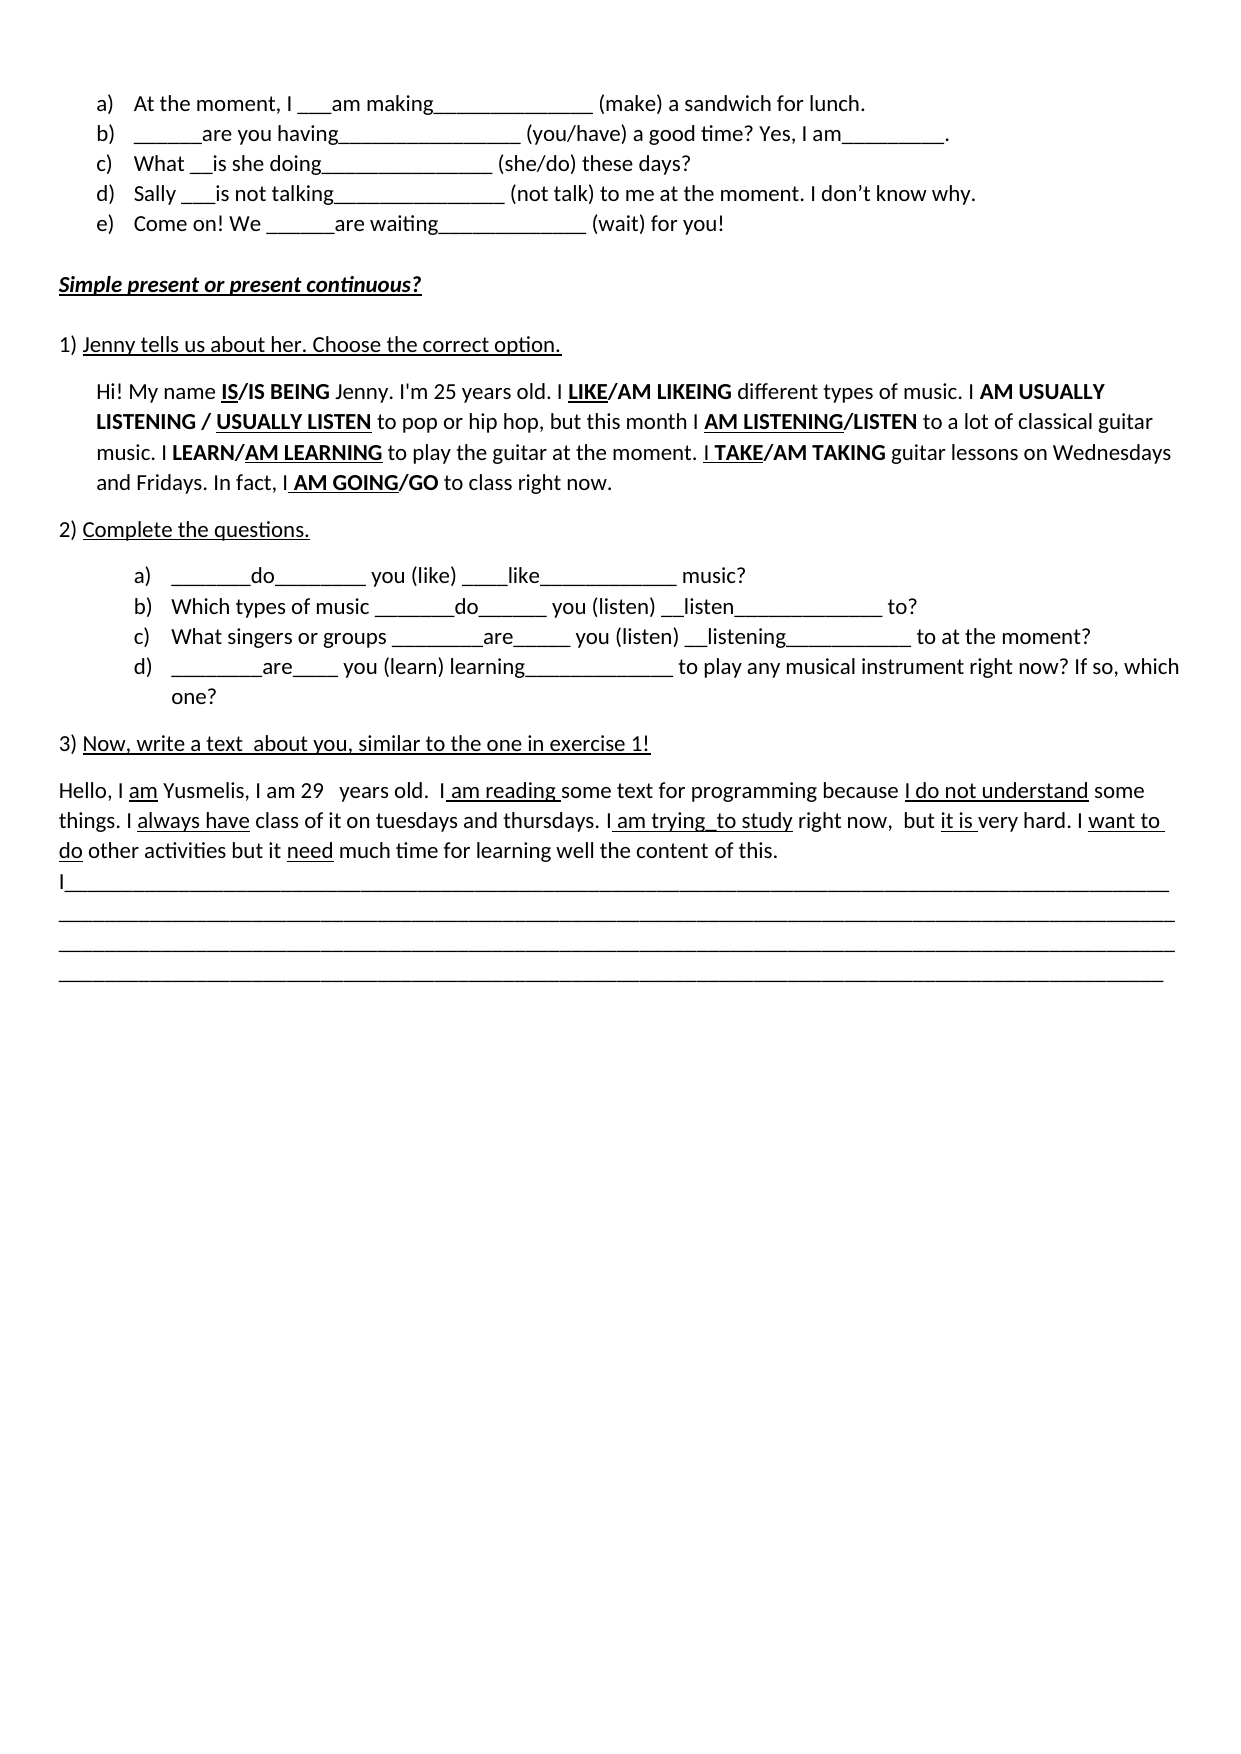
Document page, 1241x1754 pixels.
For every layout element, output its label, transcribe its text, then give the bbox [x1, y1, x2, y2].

list _______do________ you (like) ____like____________ music? [133, 562, 1182, 589]
list What __is she doing_______________ (she/do) these days? [96, 149, 1182, 177]
text Hello, I am Yusmelis, I am 29 years old. I am reading some text for programming because I do not understand some things. I always have class of it on tuesdays and thursdays. I am trying_to study right now, but it is very hard. I want to do other activities but it need much time for learning well the content of this. I______________________________________________________________________________________________________________________________________________________________________________________________________________________________________________________________________________________________________________________________________________________________________________________________________ [58, 776, 1182, 985]
list Sally ___is not talking_______________ (not talk) to me at the moment. I don’t know why. [96, 179, 1182, 207]
list Which types of music _______do______ you (listen) __listen_____________ to? [133, 592, 1182, 620]
text 3) Now, write a text about you, similar to the one in exercise 1! [58, 729, 1182, 757]
text 2) Complete the questions. [58, 515, 1182, 543]
list Come on! We ______are waiting_____________ (wait) for you! [96, 209, 1182, 237]
list ______are you having________________ (you/have) a good time? Yes, I am_________. [96, 119, 1182, 147]
list ________are____ you (learn) learning_____________ to play any musical instrument right now? If so, which one? [133, 652, 1182, 710]
list What singers or groups ________are_____ you (listen) __listening___________ to at the moment? [133, 622, 1182, 650]
text Simple present or present continuous? [58, 270, 1182, 298]
list At the moment, I ___am making______________ (make) a sandwich for lunch. [96, 89, 1182, 117]
text Hi! My name IS/IS BEING Jenny. I'm 25 years old. I LIKE/AM LIKEING different types of music. I AM USUALLY LISTENING / USUALLY LISTEN to pop or hip hop, but this month I AM LISTENING/LISTEN to a lot of classical guitar music. I LEARN/AM LEARNING to play the guitar at the moment. I TAKE/AM TAKING guitar lessons on Wednesdays and Fridays. In fact, I AM GOING/GO to class right now. [96, 377, 1182, 496]
text 1) Jenny tells us about her. Choose the correct option. [58, 330, 1182, 358]
